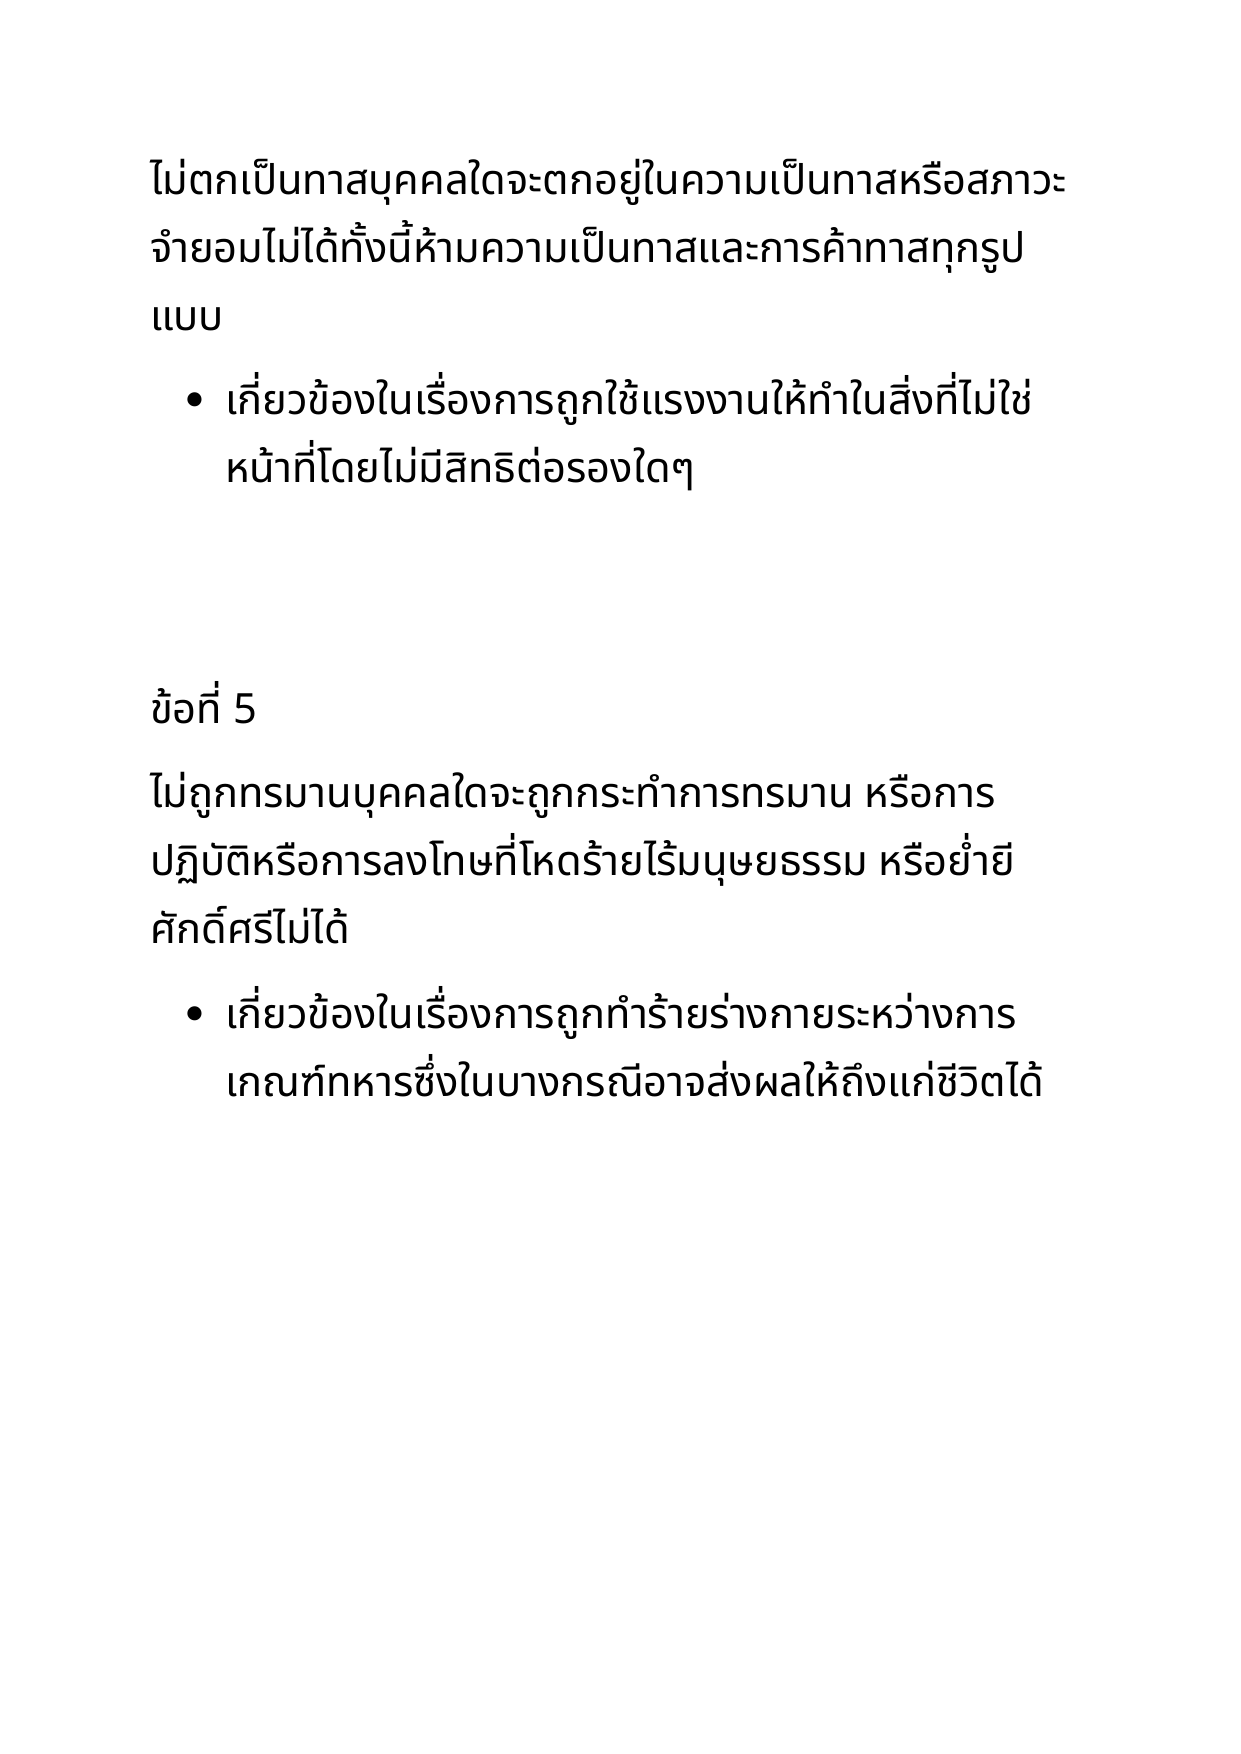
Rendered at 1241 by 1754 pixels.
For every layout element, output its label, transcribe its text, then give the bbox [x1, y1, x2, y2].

list เกี่ยวข้องในเรื่องการถูกใช้แรงงานให้ทำในสิ่งที่ไม่ใช่หน้าที่โดยไม่มีสิทธิต่อรองใดๆ [187, 370, 1090, 501]
text ข้อที่ 5 [150, 679, 1090, 742]
list เกี่ยวข้องในเรื่องการถูกทำร้ายร่างกายระหว่างการเกณฑ์ทหารซึ่งในบางกรณีอาจส่งผลให้ถึงแก่ชีวิตได้ [187, 984, 1090, 1115]
text ไม่ถูกทรมานบุคคลใดจะถูกกระทำการทรมาน หรือการปฏิบัติหรือการลงโทษที่โหดร้ายไร้มนุษยธรรม หรือย่ำยีศักดิ์ศรีไม่ได้ [150, 764, 1090, 962]
text ไม่ตกเป็นทาสบุคคลใดจะตกอยู่ในความเป็นทาสหรือสภาวะจำยอมไม่ได้ทั้งนี้ห้ามความเป็นทาสและการค้าทาสทุกรูปแบบ [150, 150, 1090, 349]
